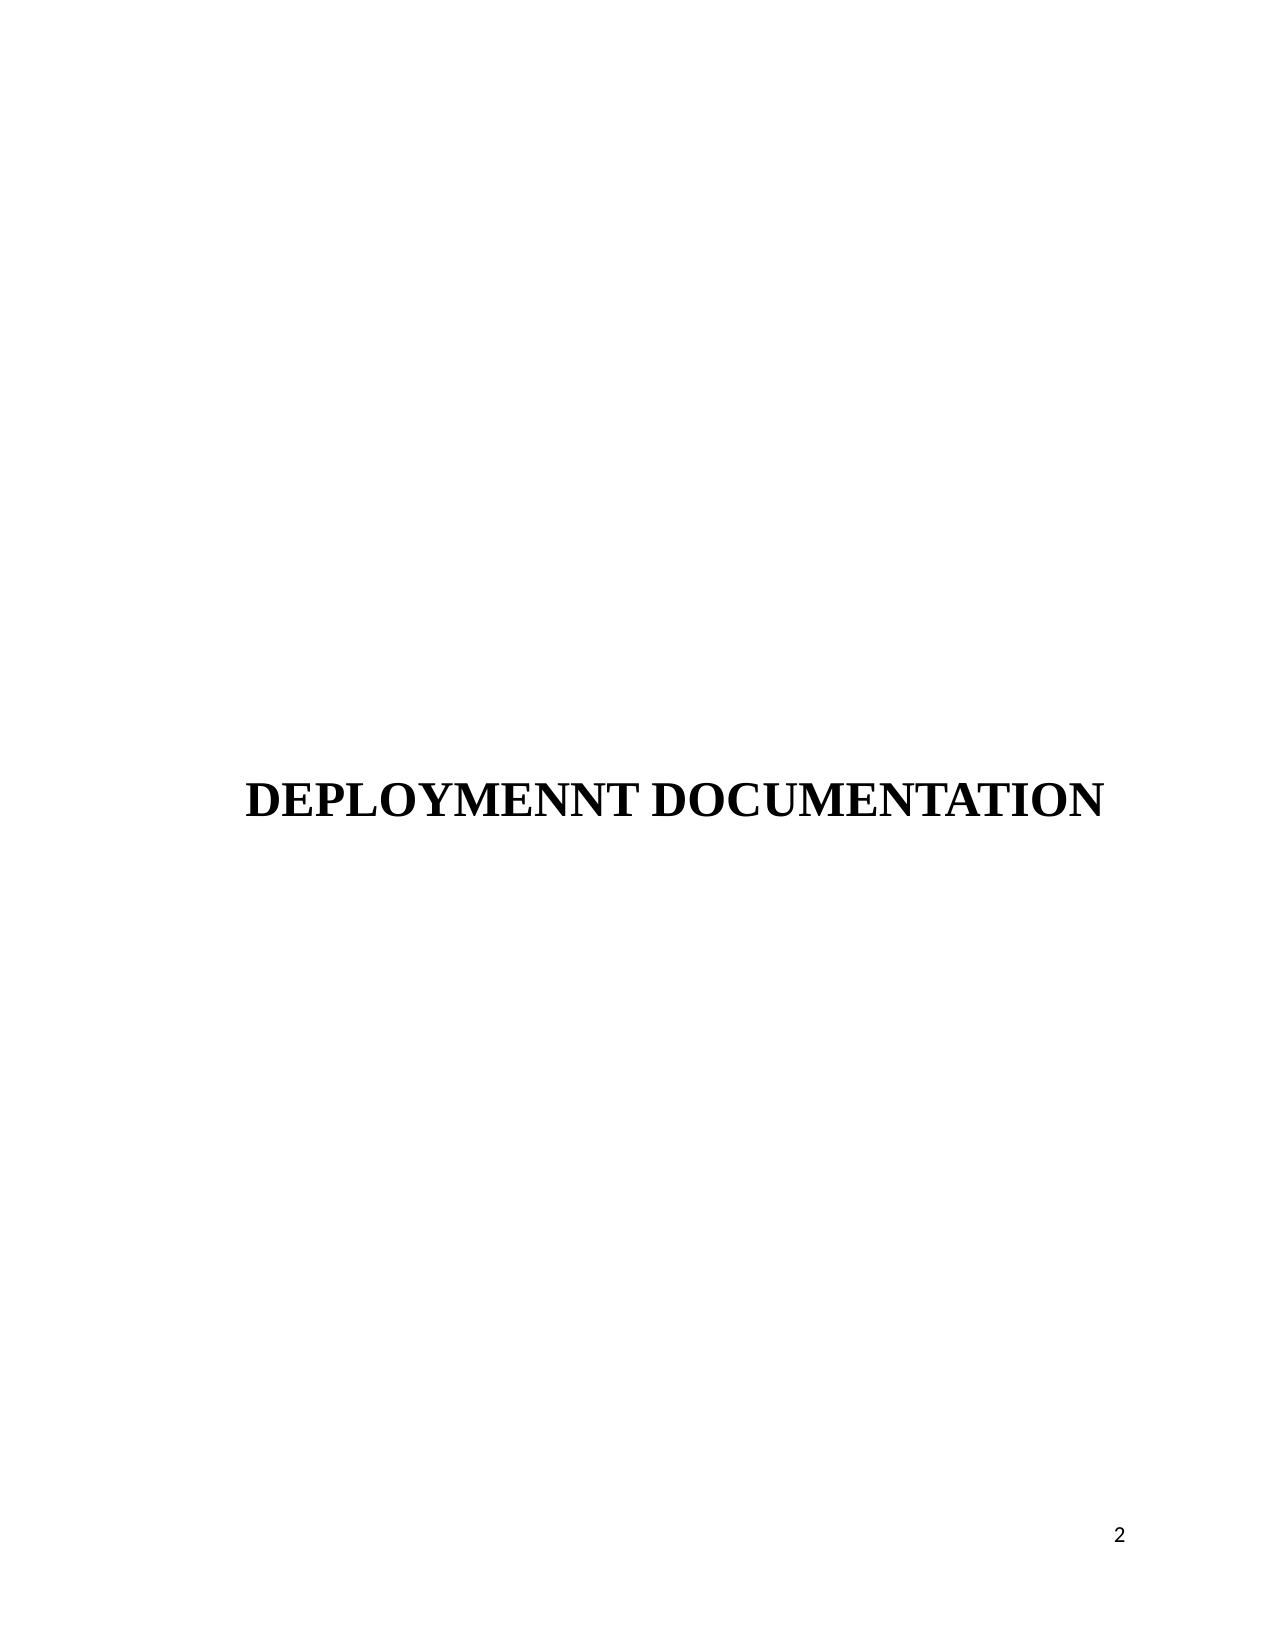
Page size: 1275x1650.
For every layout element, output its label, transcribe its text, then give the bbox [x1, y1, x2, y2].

text DEPLOYMENNT DOCUMENTATION [225, 770, 1125, 828]
